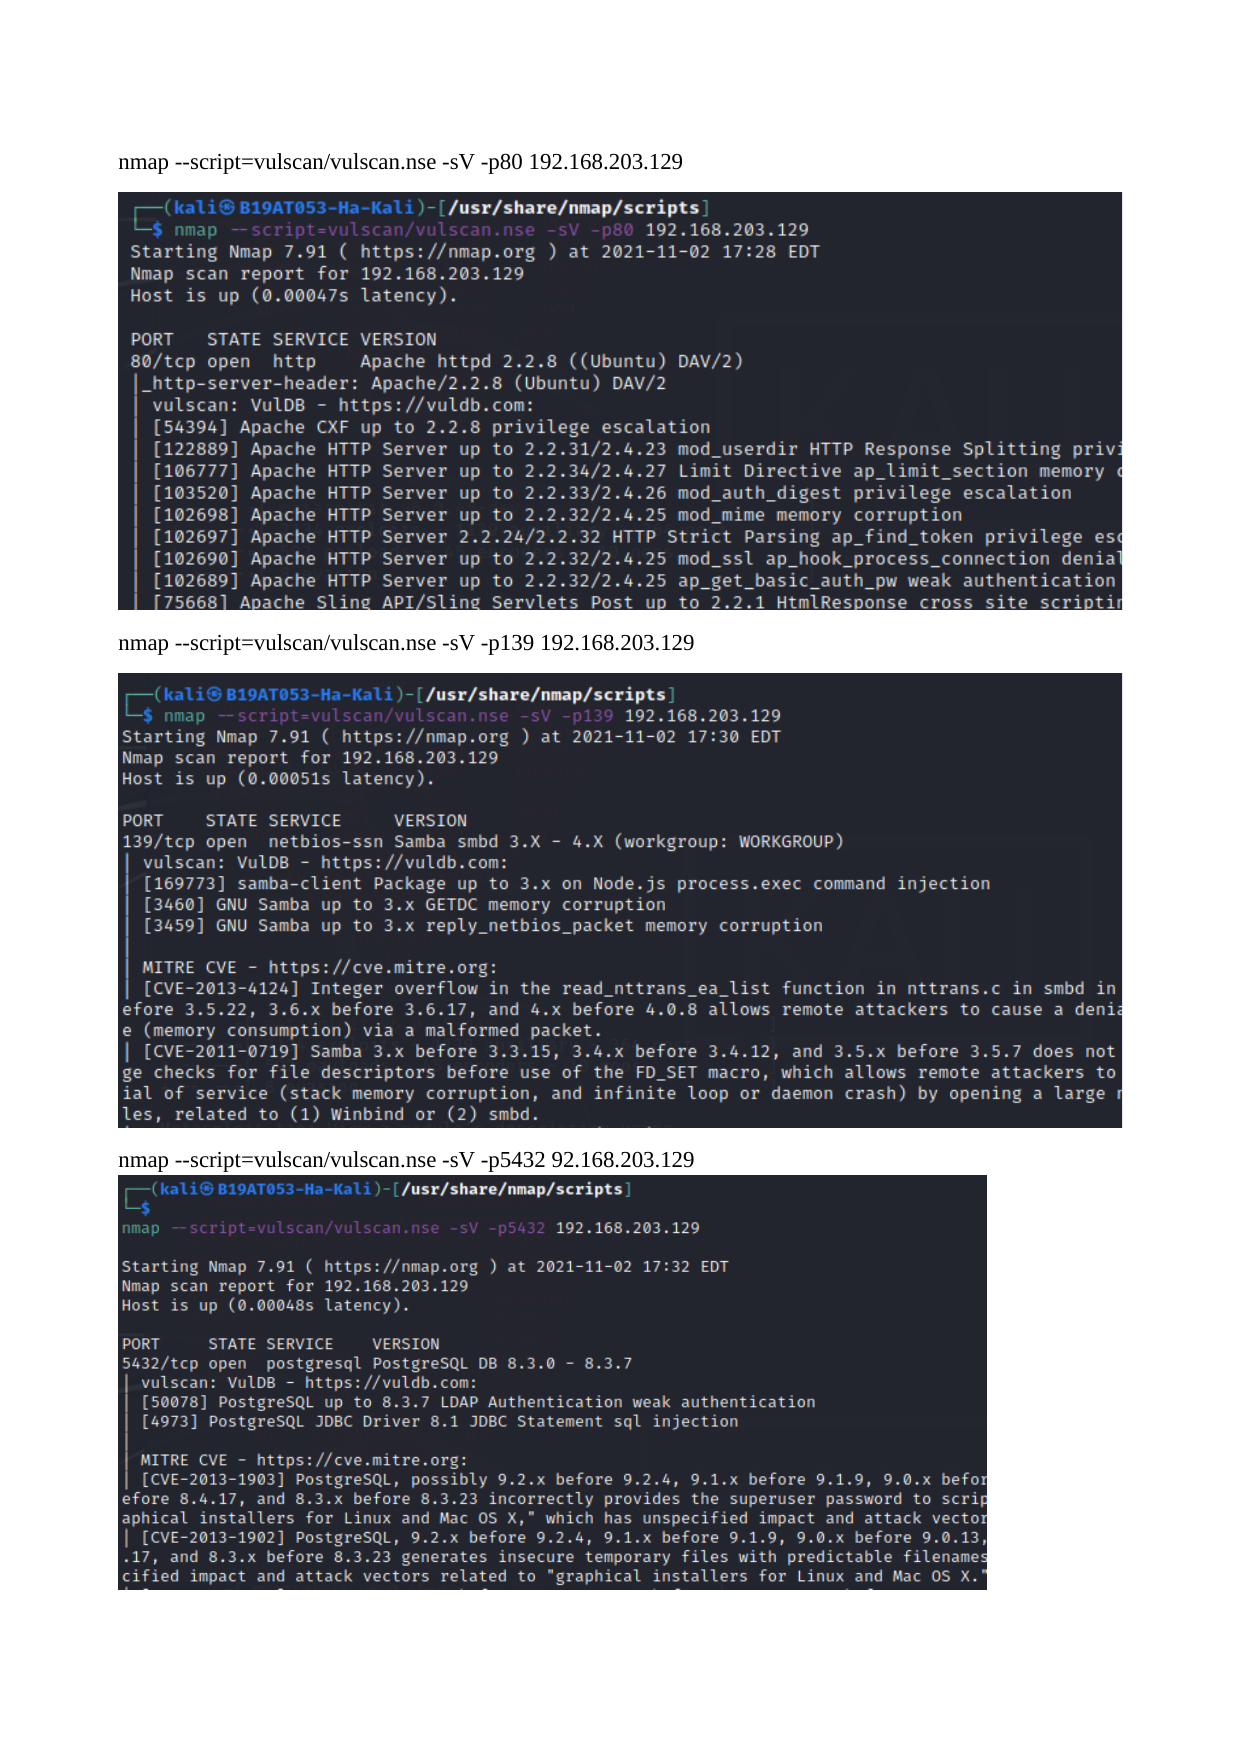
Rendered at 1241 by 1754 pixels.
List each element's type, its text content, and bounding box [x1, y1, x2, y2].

text nmap --script=vulscan/vulscan.nse -sV -p80 192.168.203.129 [118, 148, 1122, 174]
picture [118, 1175, 987, 1590]
text nmap --script=vulscan/vulscan.nse -sV -p139 192.168.203.129 [118, 629, 1122, 655]
picture [118, 192, 1123, 610]
picture [118, 673, 1123, 1128]
